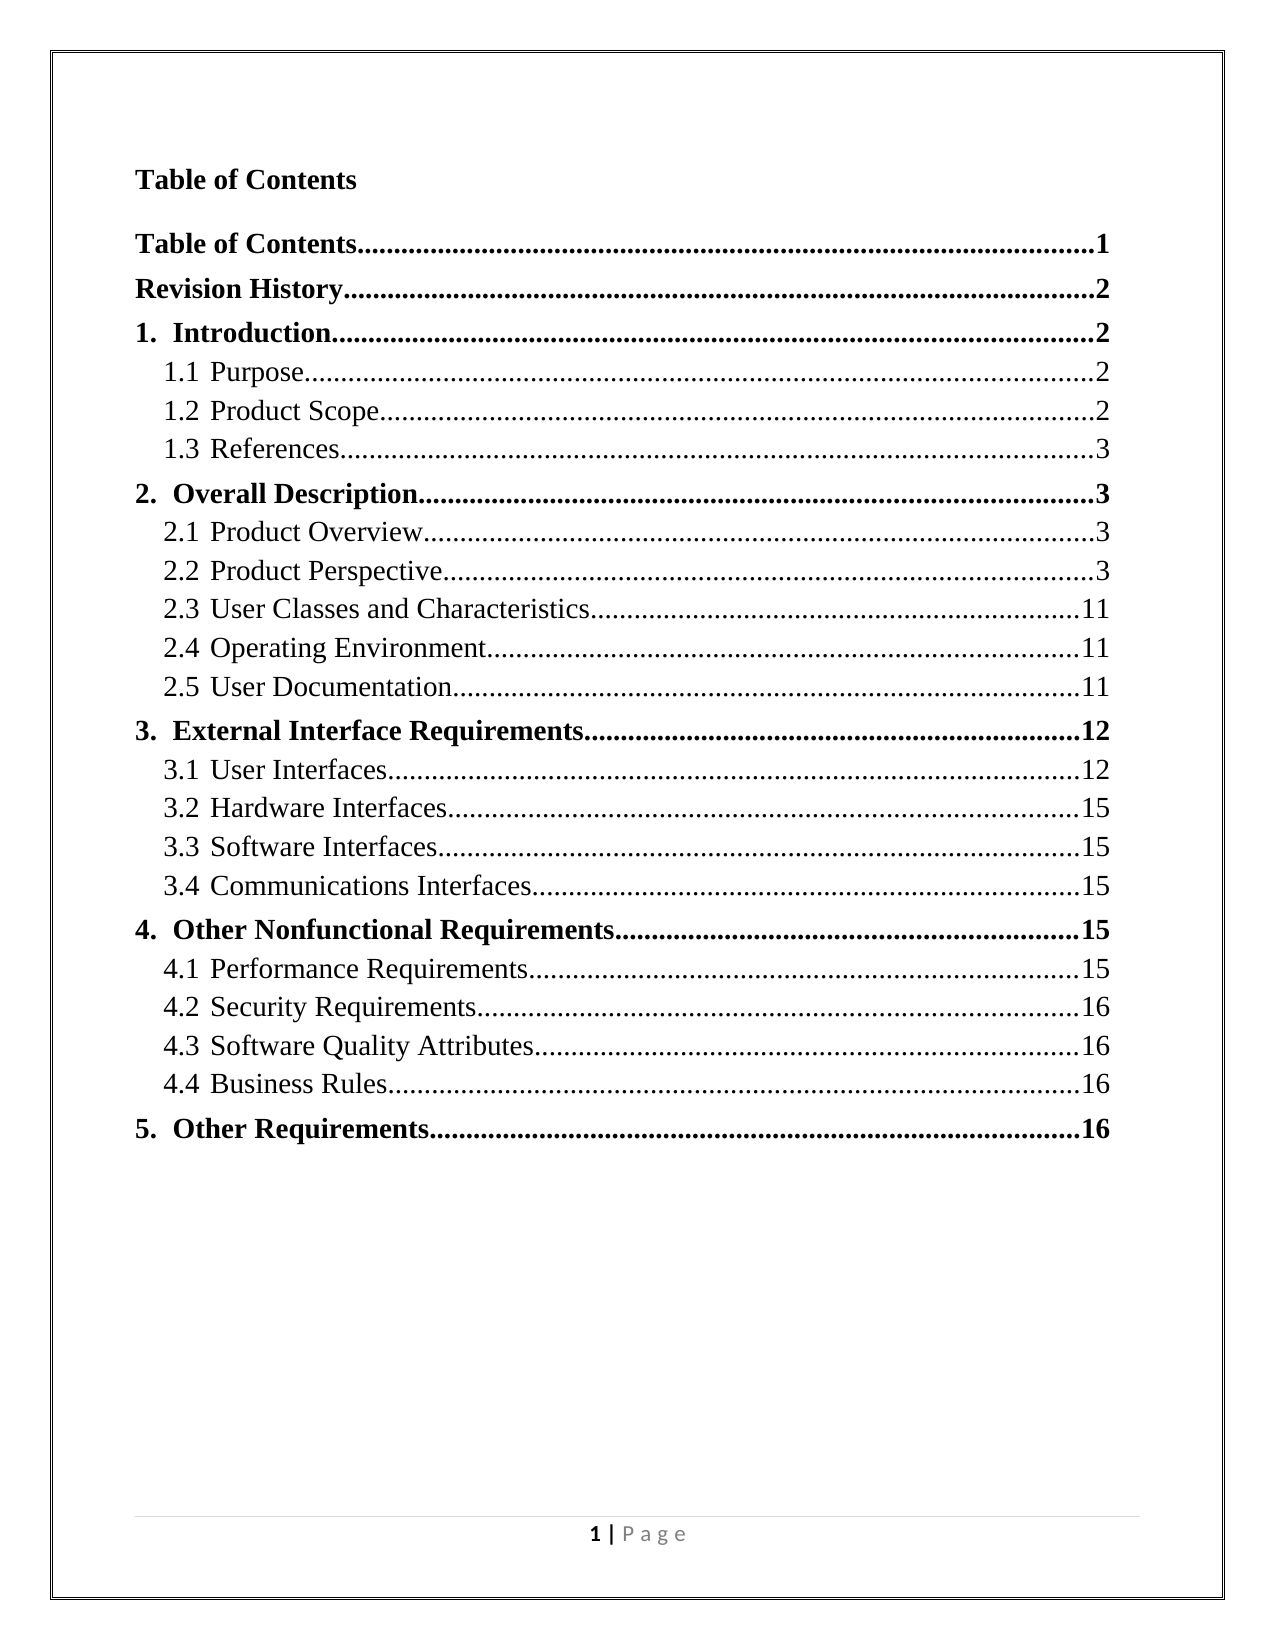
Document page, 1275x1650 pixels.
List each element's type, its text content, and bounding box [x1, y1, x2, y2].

text 5. Other Requirements 16 [135, 1111, 1140, 1145]
text 3. External Interface Requirements 12 [135, 713, 1140, 747]
text 2.2 Product Perspective 3 [163, 553, 1140, 587]
text 1. Introduction 2 [135, 316, 1140, 349]
text Revision History 2 [135, 271, 1140, 304]
text 3.4 Communications Interfaces 15 [163, 868, 1140, 901]
text 1.1 Purpose 2 [163, 354, 1140, 388]
text 4. Other Nonfunctional Requirements 15 [135, 912, 1140, 946]
text 1.2 Product Scope 2 [163, 393, 1140, 426]
text Table of Contents 1 [135, 226, 1140, 259]
text 3.2 Hardware Interfaces 15 [163, 791, 1140, 824]
text 2.1 Product Overview 3 [163, 514, 1140, 548]
text 2. Overall Description 3 [135, 476, 1140, 509]
text 3.3 Software Interfaces 15 [163, 829, 1140, 863]
text 2.3 User Classes and Characteristics 11 [163, 592, 1140, 625]
text 4.1 Performance Requirements 15 [163, 951, 1140, 984]
text 4.3 Software Quality Attributes 16 [163, 1028, 1140, 1062]
text 3.1 User Interfaces 12 [163, 752, 1140, 786]
text 4.4 Business Rules 16 [163, 1067, 1140, 1100]
text 4.2 Security Requirements 16 [163, 989, 1140, 1023]
text 1.3 References 3 [163, 431, 1140, 465]
text 2.5 User Documentation 11 [163, 669, 1140, 702]
text 2.4 Operating Environment 11 [163, 630, 1140, 664]
text Table of Contents [135, 162, 1140, 196]
